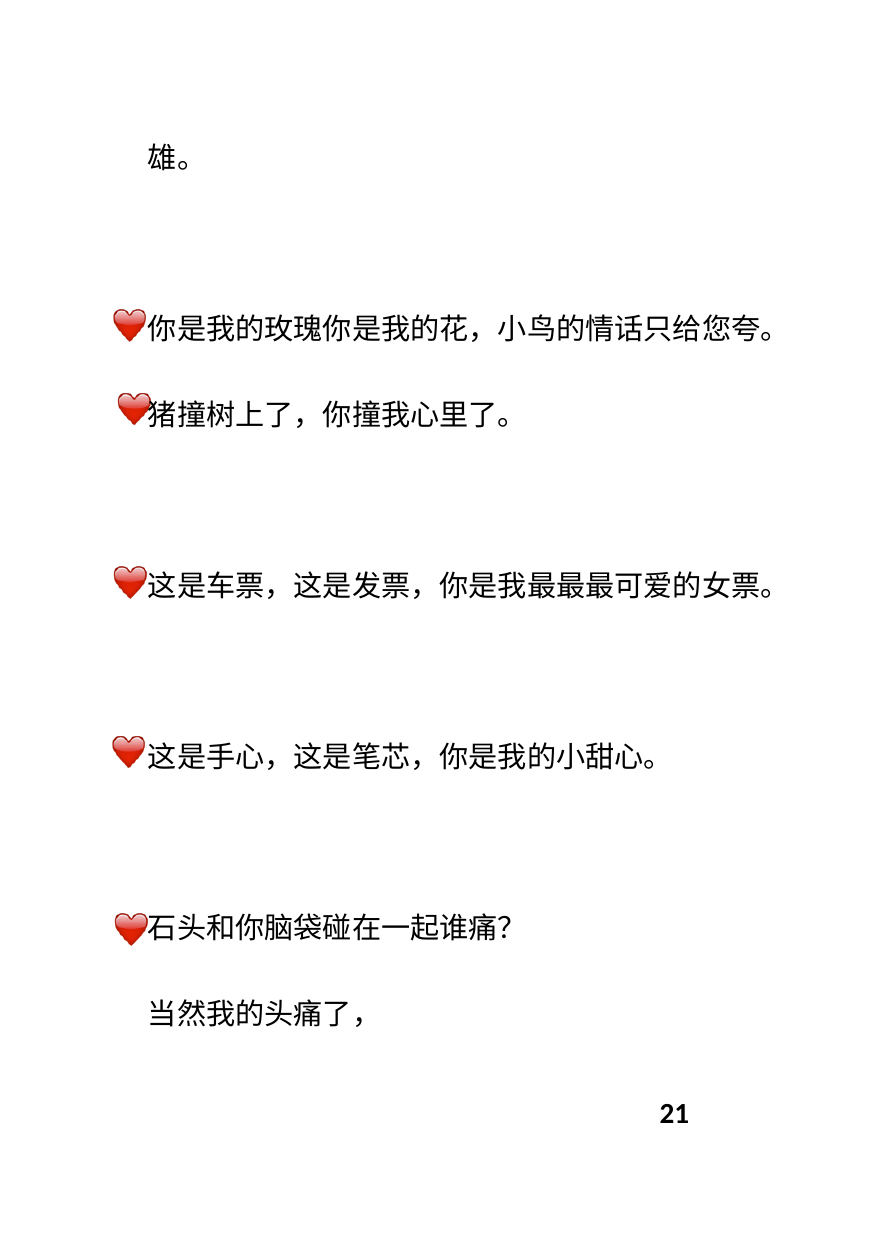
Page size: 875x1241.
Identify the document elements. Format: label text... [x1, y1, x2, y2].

text 这是手心，这是笔芯，你是我的小甜心。 [148, 722, 786, 787]
picture [110, 306, 148, 345]
text 我玩了6年英雄联盟，后来才发现你才是我的英雄。 [148, 123, 786, 188]
picture [110, 564, 148, 602]
text 石头和你脑袋碰在一起谁痛？ [148, 893, 786, 958]
text 这是车票，这是发票，你是我最最最可爱的女票。 [148, 551, 786, 616]
picture [114, 390, 148, 428]
text 你是我的玫瑰你是我的花，小鸟的情话只给您夸。 [148, 294, 786, 359]
picture [111, 910, 148, 949]
text 当然我的头痛了， [148, 979, 786, 1044]
picture [109, 733, 147, 771]
text 猪撞树上了，你撞我心里了。 [148, 380, 786, 445]
